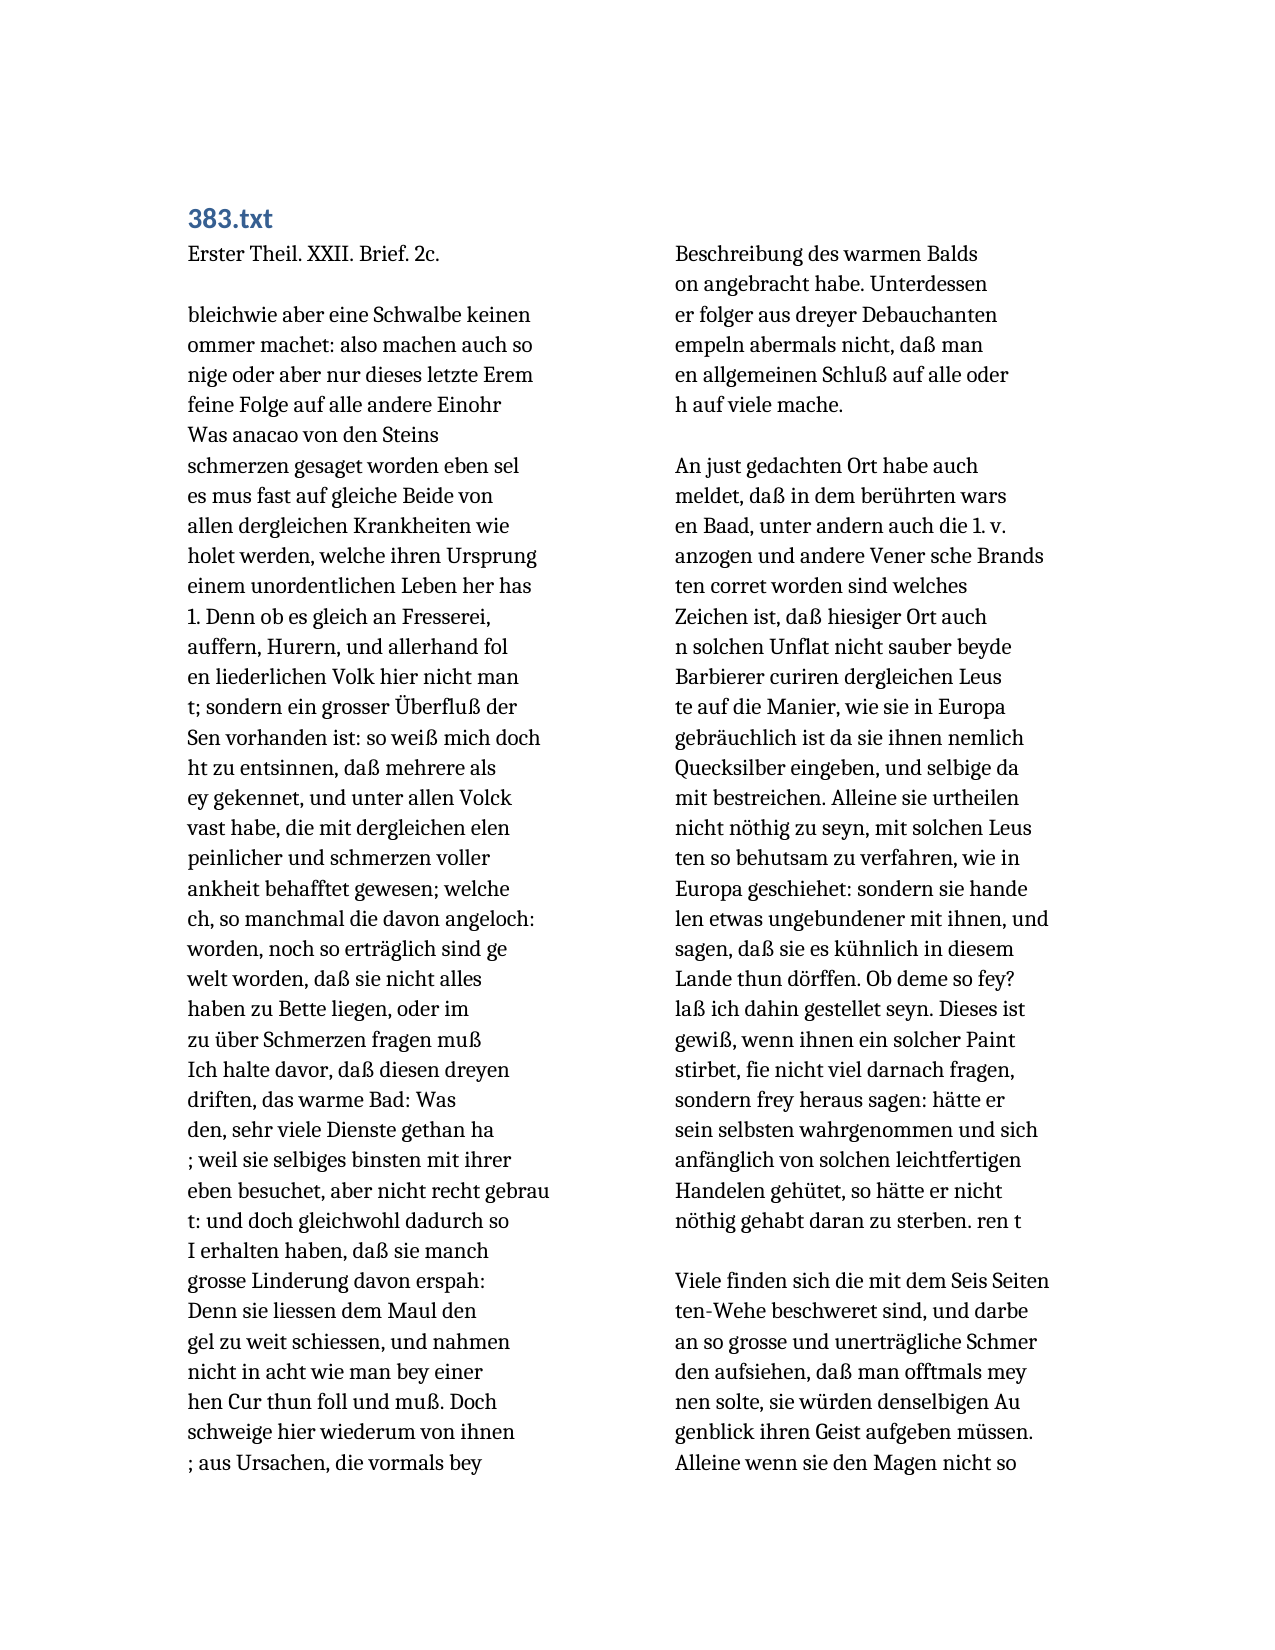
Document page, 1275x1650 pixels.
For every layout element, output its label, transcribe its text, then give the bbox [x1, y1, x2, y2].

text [187, 241, 600, 1476]
subtitle 383.txt [187, 200, 600, 236]
